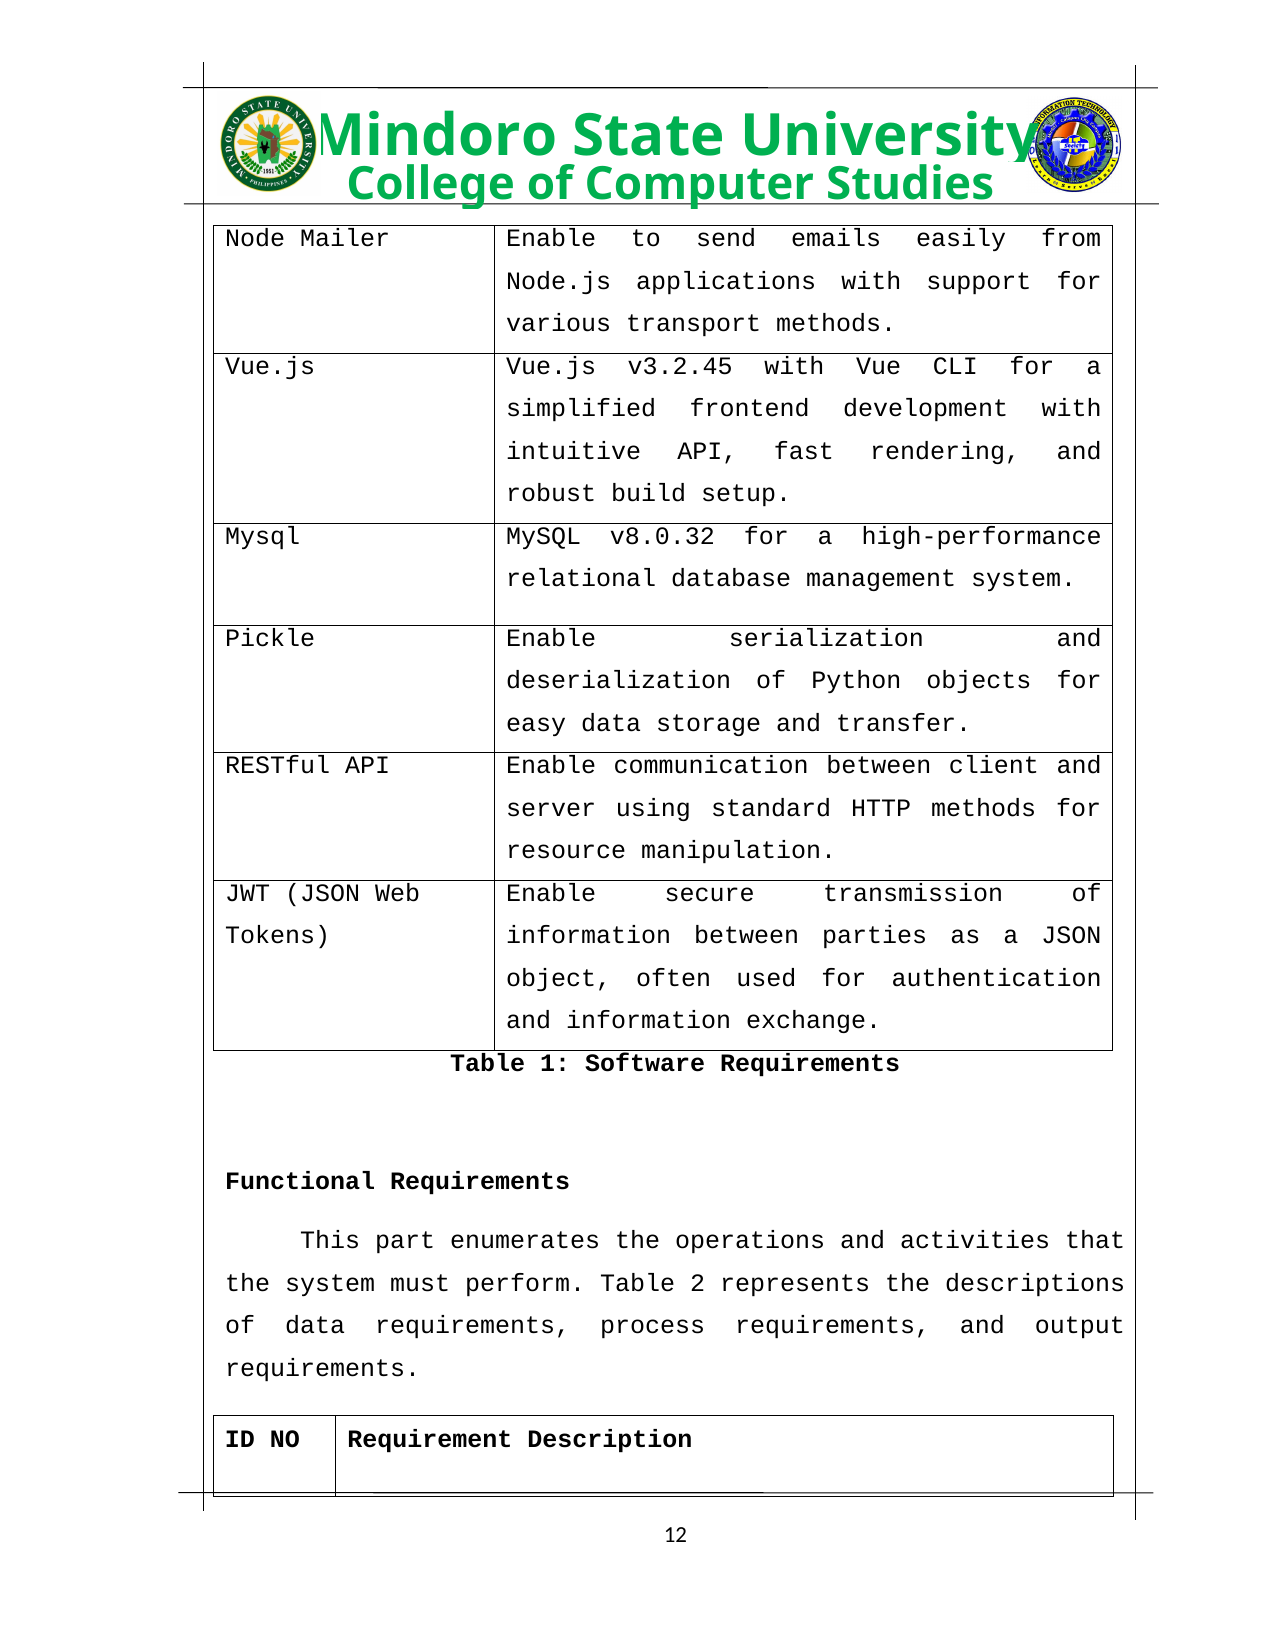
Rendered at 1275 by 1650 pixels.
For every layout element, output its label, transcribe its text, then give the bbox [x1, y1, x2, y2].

picture [216, 91, 321, 196]
table_cell JWT (JSON Web Tokens) [214, 881, 494, 1049]
text Table 1: Software Requirements [225, 1051, 1125, 1079]
table_header Requirement Description [336, 1416, 1113, 1496]
picture [1026, 96, 1122, 193]
table_cell Enable communication between client and server using standard HTTP methods for resource manipulation. [495, 753, 1112, 879]
table_cell RESTful API [214, 753, 494, 879]
table_cell Mysql [214, 524, 494, 624]
table_cell Node Mailer [214, 226, 494, 352]
text Functional Requirements [225, 1169, 1125, 1197]
table_cell Enable serialization and deserialization of Python objects for easy data storage and transfer. [495, 626, 1112, 752]
table_cell Enable to send emails easily from Node.js applications with support for various transport methods. [495, 226, 1112, 352]
table_cell Enable secure transmission of information between parties as a JSON object, often used for authentication and information exchange. [495, 881, 1112, 1049]
table_cell Pickle [214, 626, 494, 752]
table_cell MySQL v8.0.32 for a high-performance relational database management system. [495, 524, 1112, 624]
table_header ID NO [214, 1416, 335, 1496]
table_cell Vue.js [214, 354, 494, 522]
table_cell Vue.js v3.2.45 with Vue CLI for a simplified frontend development with intuitive API, fast rendering, and robust build setup. [495, 354, 1112, 522]
text This part enumerates the operations and activities that the system must perform. Table 2 represents the descriptions of data requirements, process requirements, and output requirements. [225, 1228, 1125, 1384]
